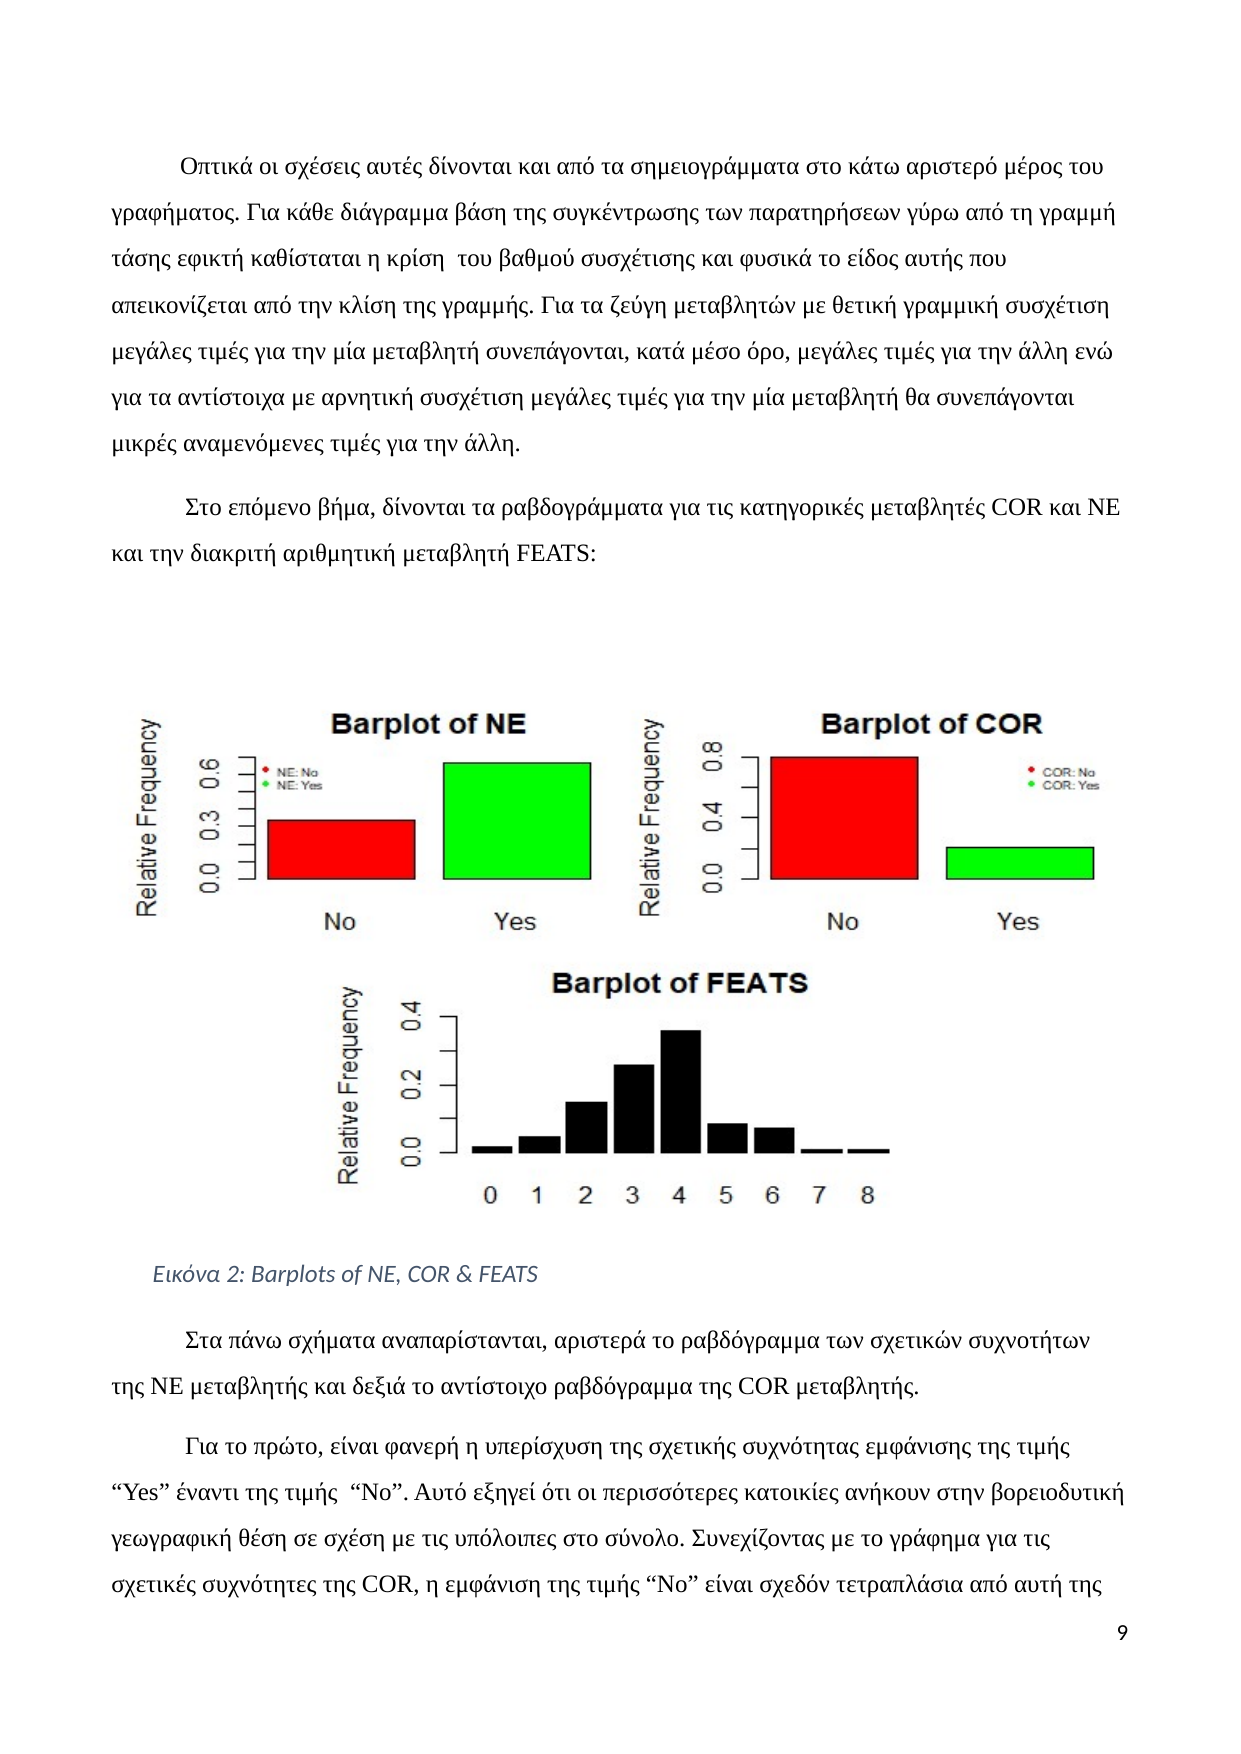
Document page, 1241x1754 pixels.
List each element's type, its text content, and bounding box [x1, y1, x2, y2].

subtitle Εικόνα 2: Barplots of NE, COR & FEATS [152, 1258, 1127, 1289]
text Στο επόμενο βήμα, δίνονται τα ραβδογράμματα για τις κατηγορικές μεταβλητές COR και NE και την διακριτή αριθμητική μεταβλητή FEATS: [111, 492, 1127, 567]
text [111, 1431, 1127, 1598]
text Οπτικά οι σχέσεις αυτές δίνονται και από τα σημειογράμματα στο κάτω αριστερό μέρος του γραφήματος. Για κάθε διάγραμμα βάση της συγκέντρωσης των παρατηρήσεων γύρω από τη γραμμή τάσης εφικτή καθίσταται η κρίση του βαθμού συσχέτισης και φυσικά το είδος αυτής που απεικονίζεται από την κλίση της γραμμής. Για τα ζεύγη μεταβλητών με θετική γραμμική συσχέτιση μεγάλες τιμές για την μία μεταβλητή συνεπάγονται, κατά μέσο όρο, μεγάλες τιμές για την άλλη ενώ για τα αντίστοιχα με αρνητική συσχέτιση μεγάλες τιμές για την μία μεταβλητή θα συνεπάγονται μικρές αναμενόμενες τιμές για την άλλη. [111, 151, 1127, 457]
picture [116, 688, 1122, 1208]
text Στα πάνω σχήματα αναπαρίστανται, αριστερά το ραβδόγραμμα των σχετικών συχνοτήτων της NE μεταβλητής και δεξιά το αντίστοιχο ραβδόγραμμα της COR μεταβλητής. [111, 1325, 1127, 1400]
